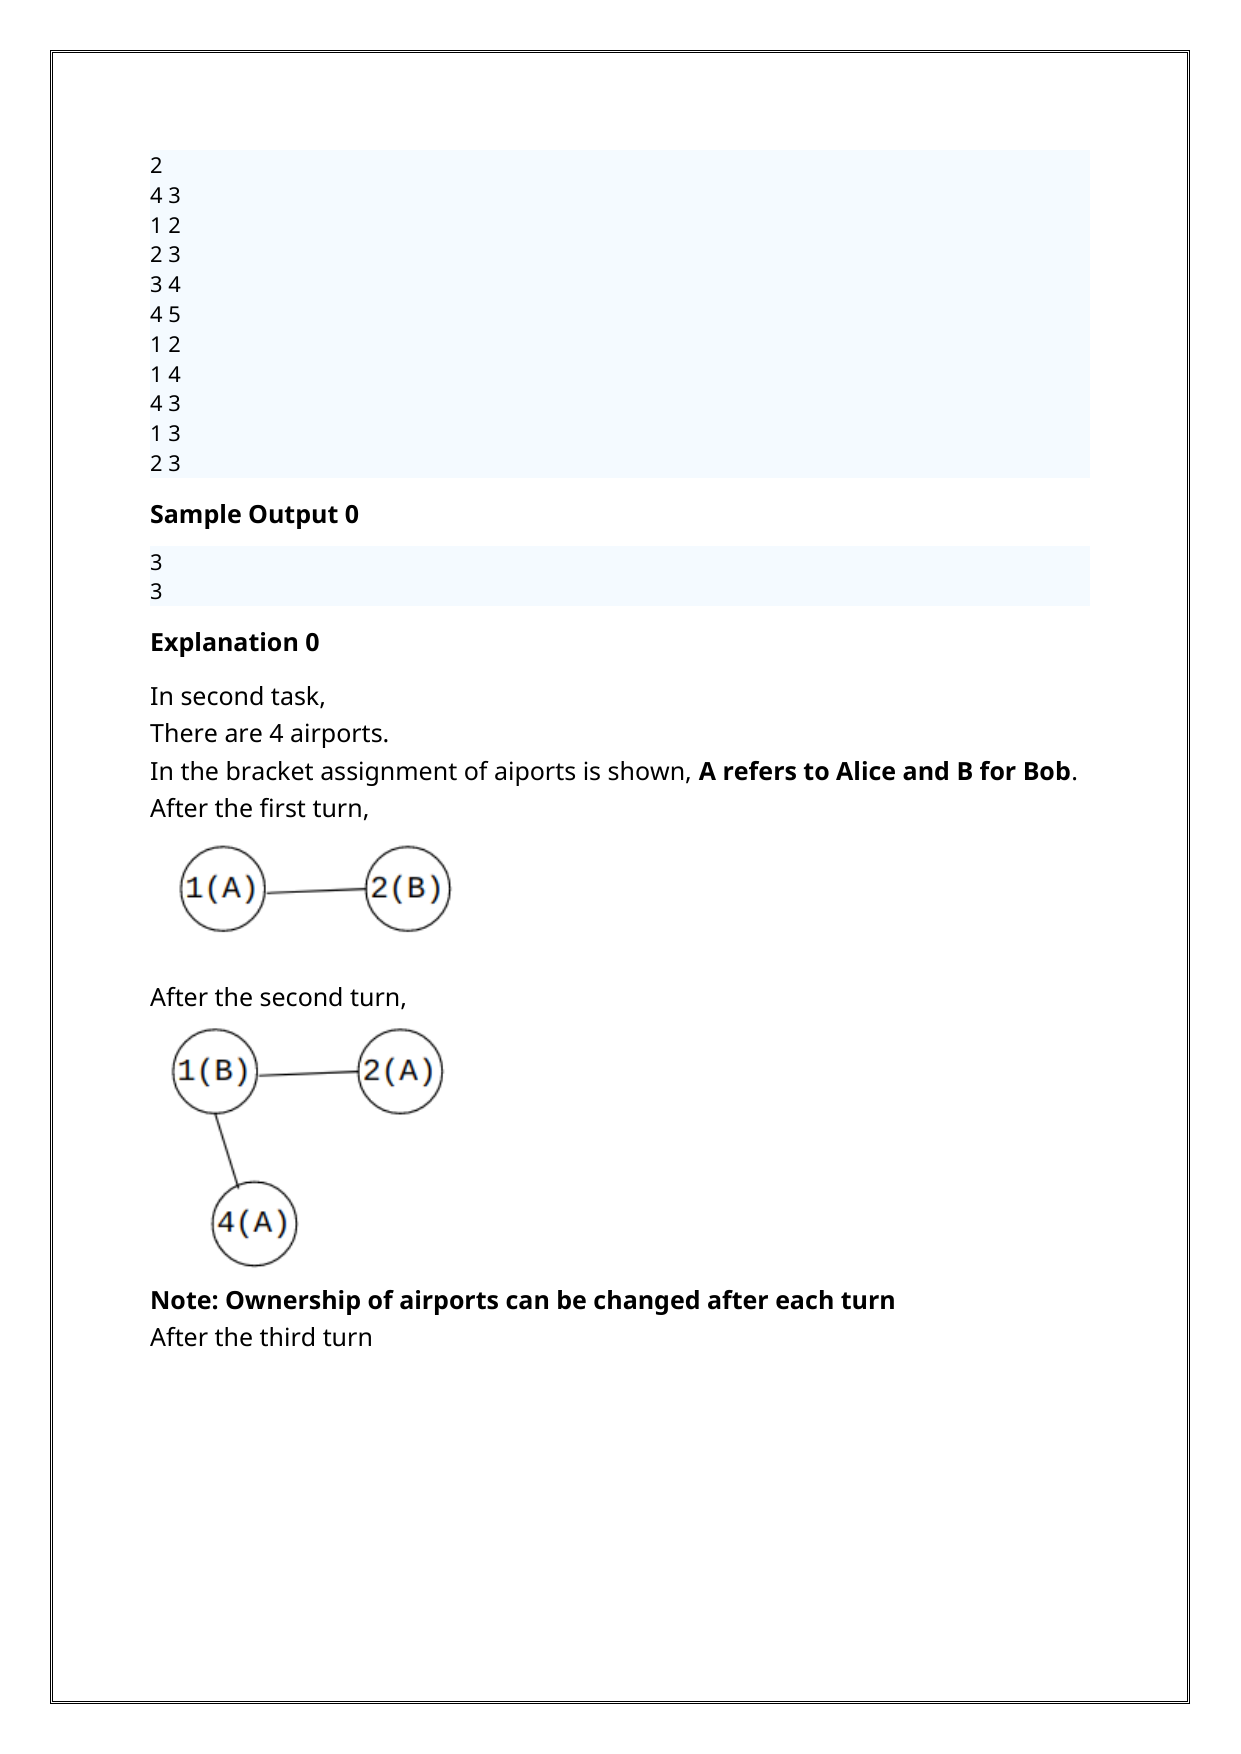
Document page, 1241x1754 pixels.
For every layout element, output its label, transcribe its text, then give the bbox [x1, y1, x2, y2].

text Sample Output 0 [150, 493, 1090, 531]
text 2 3 [150, 239, 1090, 269]
text 2 3 [150, 448, 1090, 478]
picture [150, 1013, 454, 1279]
text Explanation 0 [150, 622, 1090, 659]
text 1 4 [150, 358, 1090, 388]
text 1 2 [150, 209, 1090, 239]
text 3 [150, 576, 1090, 606]
text 2 [150, 150, 1090, 180]
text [150, 675, 1090, 1354]
text 1 2 [150, 329, 1090, 358]
text 4 3 [150, 180, 1090, 209]
text 4 3 [150, 388, 1090, 418]
text 1 3 [150, 418, 1090, 448]
picture [150, 824, 471, 976]
text 4 5 [150, 299, 1090, 329]
text 3 [150, 546, 1090, 576]
text 3 4 [150, 269, 1090, 299]
